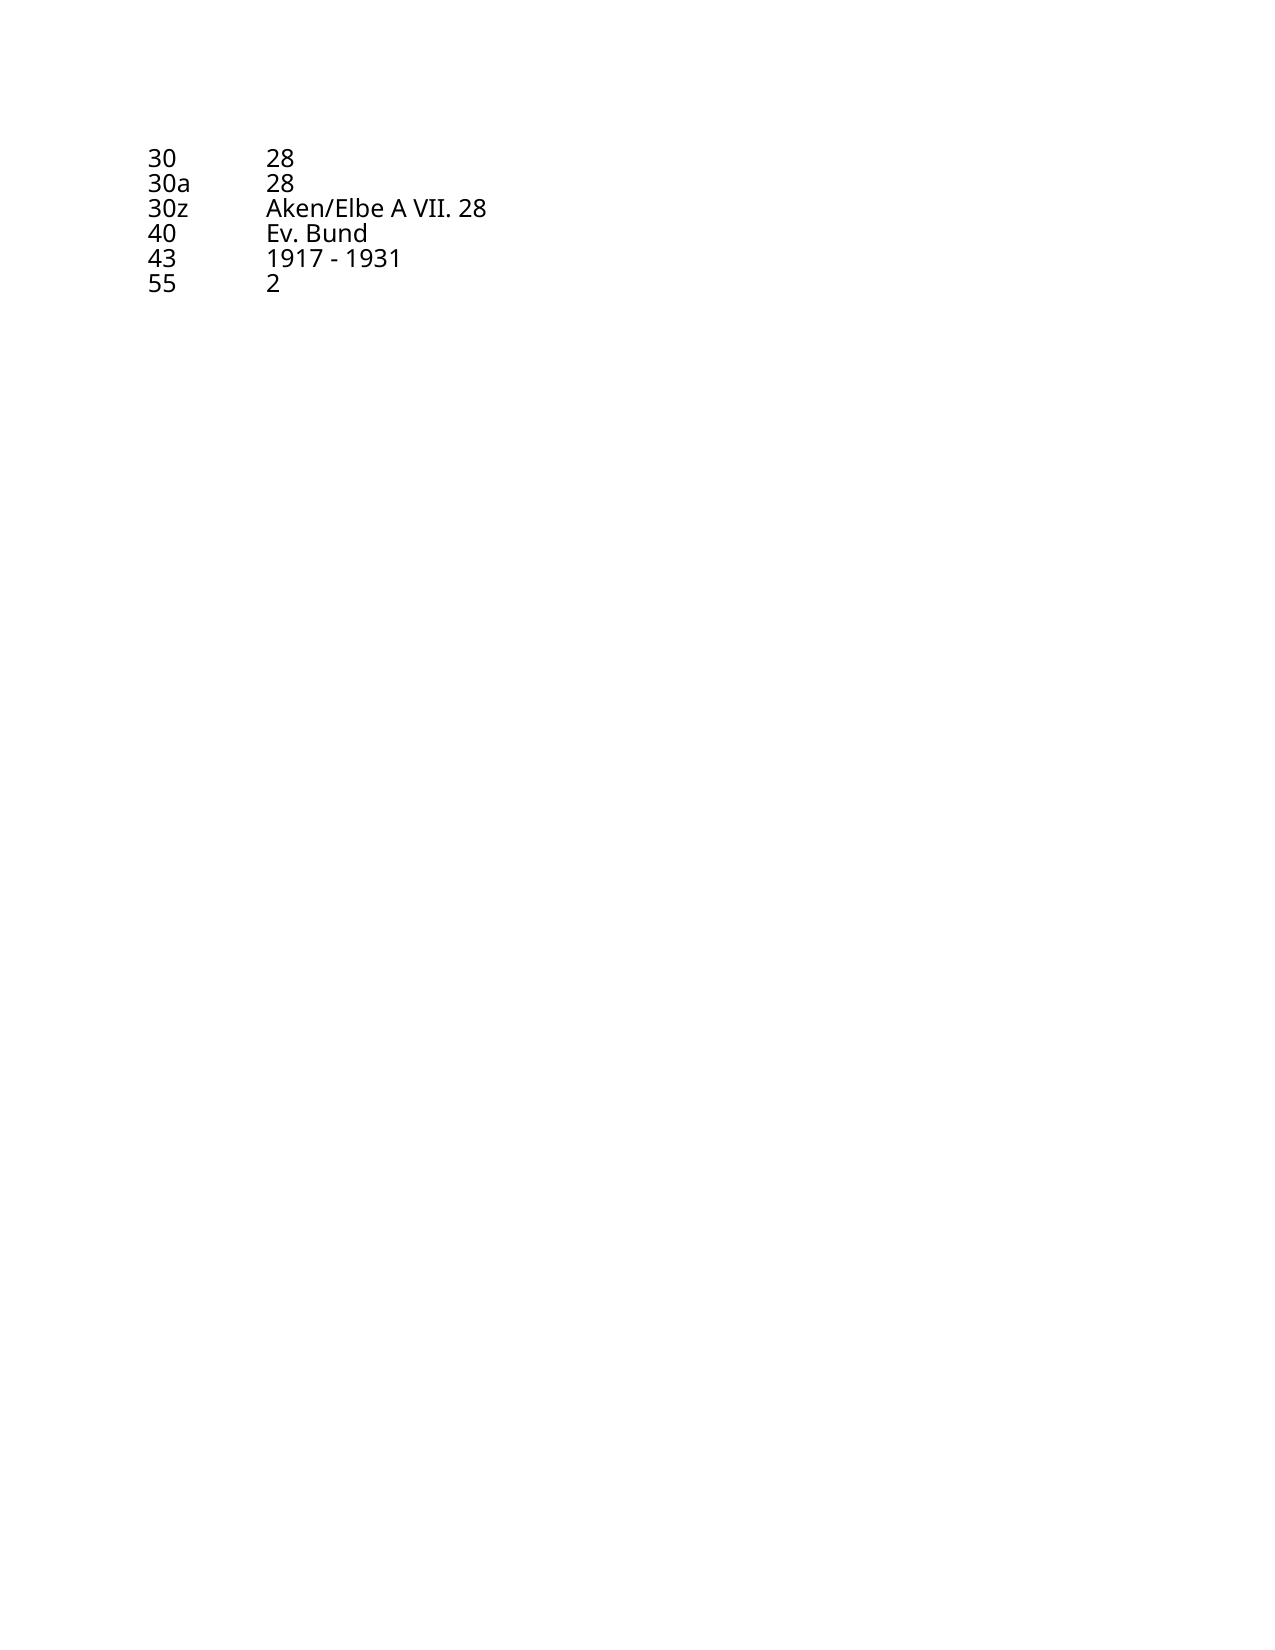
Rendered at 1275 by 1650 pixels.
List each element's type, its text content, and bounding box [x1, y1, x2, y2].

text 30 28 [148, 148, 1127, 173]
text 55 2 [148, 273, 1127, 298]
text 30a 28 [148, 173, 1127, 198]
text 40 k[Ev. Bund]k [148, 223, 1127, 248]
text 30z Aken/Elbe A VII. 28 [148, 198, 1127, 223]
text 43 1917 - 1931 [148, 248, 1127, 273]
